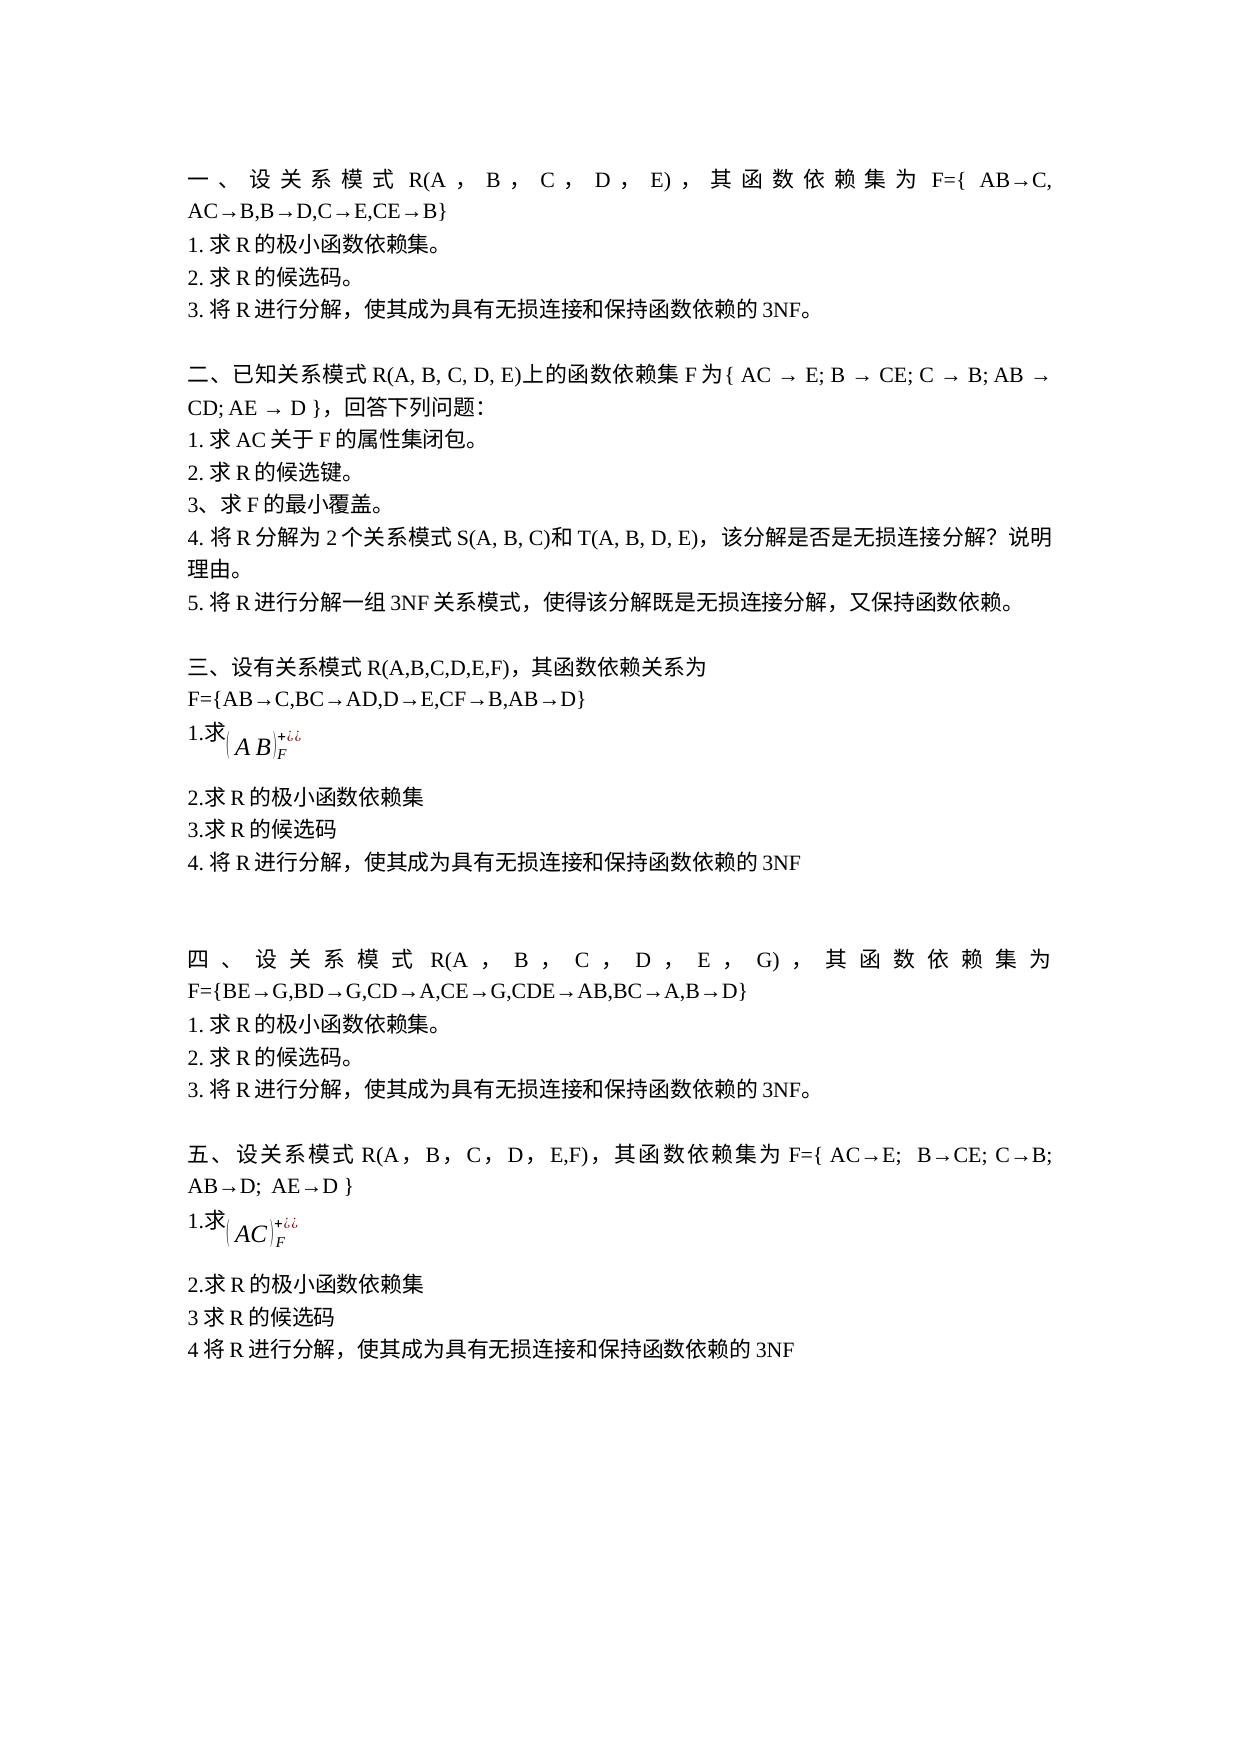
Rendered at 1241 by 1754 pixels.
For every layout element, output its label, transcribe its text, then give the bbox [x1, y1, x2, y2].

text 4将R进行分解，使其成为具有无损连接和保持函数依赖的3NF [187, 1332, 1053, 1364]
text 2. 求R的候选码。 [187, 1039, 1053, 1072]
text 二、已知关系模式R(A, B, C, D, E)上的函数依赖集F为{ AC → E; B → CE; C → B; AB → CD; AE → D }，回答下列问题： [187, 357, 1053, 422]
text 1. 求R的极小函数依赖集。 [187, 227, 1053, 259]
text 1.求 [187, 1202, 1053, 1267]
text 2. 求R的候选键。 [187, 454, 1053, 487]
text 1.求 [187, 714, 1053, 779]
text 3.求R的候选码 [187, 812, 1053, 844]
text 一、设关系模式R(A，B，C，D，E)，其函数依赖集为F={ AB→C, AC→B,B→D,C→E,CE→B} [187, 162, 1053, 227]
text 五、设关系模式R(A，B，C，D，E,F)，其函数依赖集为F={ AC→E; B→CE; C→B; AB→D; AE→D } [187, 1137, 1053, 1202]
text 5. 将R进⾏分解⼀组3NF关系模式，使得该分解既是⽆损连接分解，⼜保持函数依赖。 [187, 584, 1053, 617]
text 4. 将R进行分解，使其成为具有无损连接和保持函数依赖的3NF [187, 844, 1053, 877]
text 3. 将R进行分解，使其成为具有无损连接和保持函数依赖的3NF。 [187, 292, 1053, 324]
text 3求R的候选码 [187, 1299, 1053, 1332]
text 1. 求AC关于F的属性集闭包。 [187, 422, 1053, 454]
text 四、设关系模式R(A，B，C，D，E，G)，其函数依赖集为F={BE→G,BD→G,CD→A,CE→G,CDE→AB,BC→A,B→D} [187, 942, 1053, 1007]
text 三、设有关系模式R(A,B,C,D,E,F)，其函数依赖关系为F={AB→C,BC→AD,D→E,CF→B,AB→D} [187, 649, 1053, 714]
text 4. 将R分解为2个关系模式S(A, B, C)和T(A, B, D, E)，该分解是否是⽆损连接分解？说明理由。 [187, 519, 1053, 584]
text 2. 求R的候选码。 [187, 259, 1053, 292]
text 2.求R的极小函数依赖集 [187, 1267, 1053, 1299]
text 2.求R的极小函数依赖集 [187, 779, 1053, 812]
text 1. 求R的极小函数依赖集。 [187, 1007, 1053, 1039]
text 3、求F的最⼩覆盖。 [187, 487, 1053, 519]
text 3. 将R进行分解，使其成为具有无损连接和保持函数依赖的3NF。 [187, 1072, 1053, 1104]
